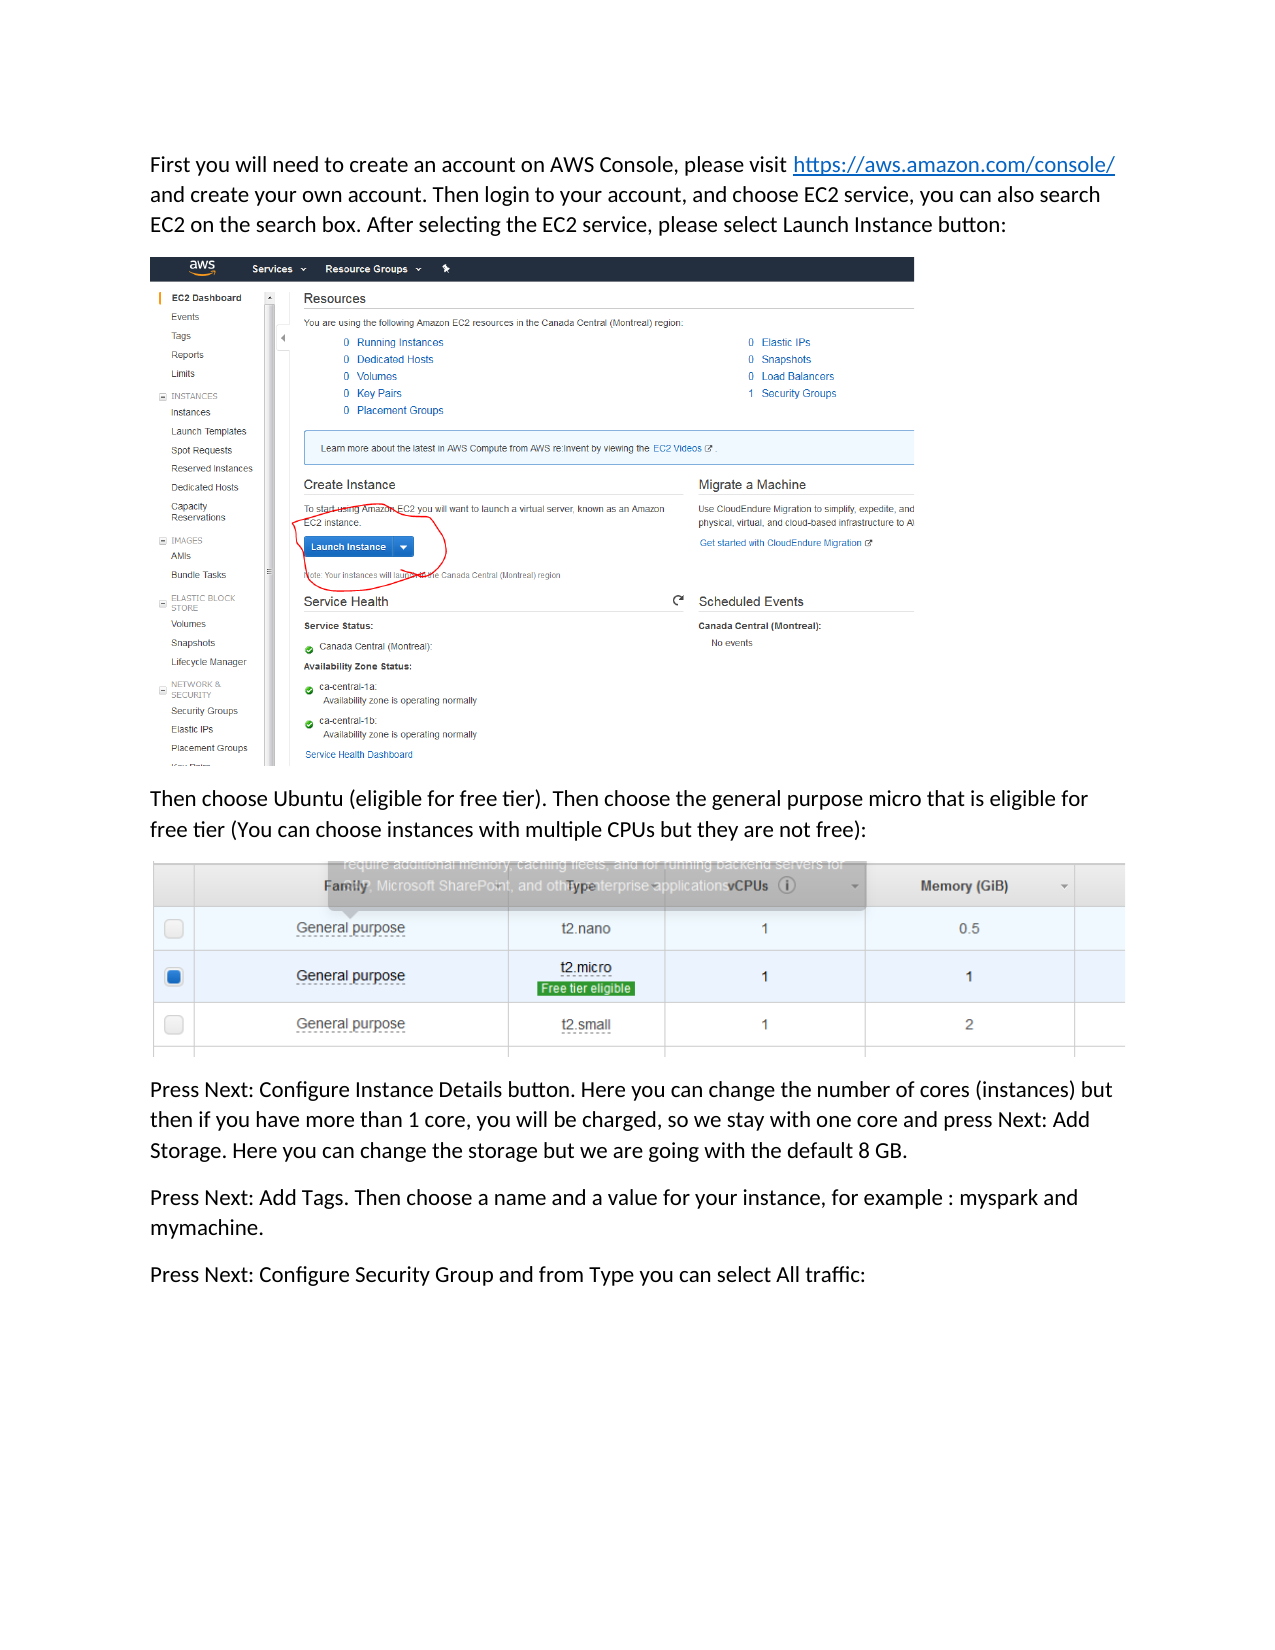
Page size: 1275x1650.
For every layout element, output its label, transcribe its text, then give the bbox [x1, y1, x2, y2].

text Then choose Ubuntu (eligible for free tier). Then choose the general purpose micro that is eligible for free tier (You can choose instances with multiple CPUs but they are not free): [150, 784, 1125, 843]
picture [150, 861, 1125, 1057]
text Press Next: Add Tags. Then choose a name and a value for your instance, for example : myspark and mymachine. [150, 1183, 1125, 1241]
text Press Next: Configure Instance Details button. Here you can change the number of cores (instances) but then if you have more than 1 core, you will be charged, so we stay with one core and press Next: Add Storage. Here you can change the storage but we are going with the default 8 GB. [150, 1075, 1125, 1164]
picture [150, 257, 915, 766]
text Press Next: Configure Security Group and from Type you can select All traffic: [150, 1260, 1125, 1288]
text First you will need to create an account on AWS Console, please visit https://aws.amazon.com/console/ and create your own account. Then login to your account, and choose EC2 service, you can also search EC2 on the search box. After selecting the EC2 service, please select Launch Instance button: [150, 150, 1125, 238]
